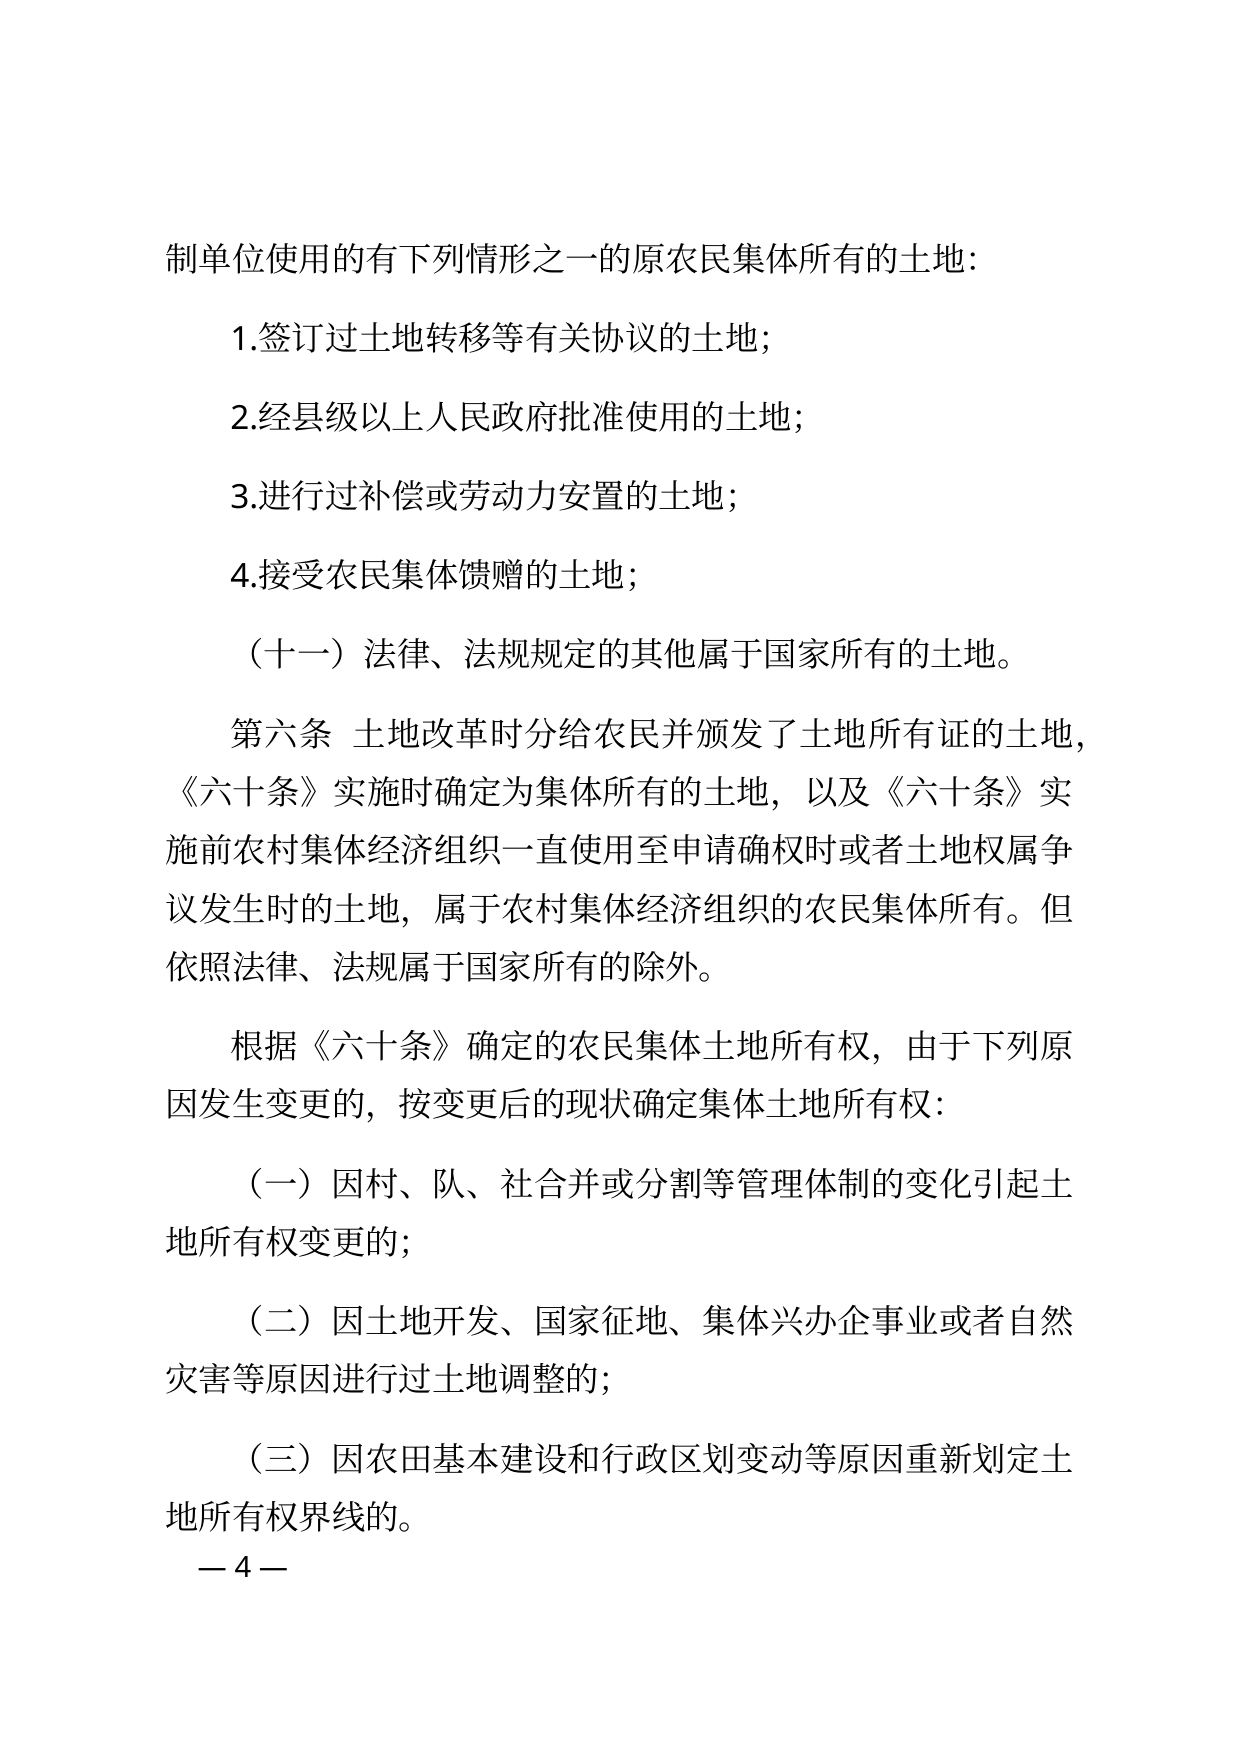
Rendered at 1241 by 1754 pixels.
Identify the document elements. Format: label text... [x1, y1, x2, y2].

text 1.签订过土地转移等有关协议的土地； [165, 303, 1075, 362]
text 2.经县级以上人民政府批准使用的土地； [165, 383, 1075, 441]
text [165, 224, 1075, 283]
text （一）因村、队、社合并或分割等管理体制的变化引起土地所有权变更的； [165, 1149, 1075, 1266]
text （二）因土地开发、国家征地、集体兴办企事业或者自然灾害等原因进行过土地调整的； [165, 1287, 1075, 1403]
text 根据《六十条》确定的农民集体土地所有权，由于下列原因发生变更的，按变更后的现状确定集体土地所有权： [165, 1012, 1075, 1128]
text 4.接受农民集体馈赠的土地； [165, 541, 1075, 599]
text 第六条 土地改革时分给农民并颁发了土地所有证的土地，《六十条》实施时确定为集体所有的土地，以及《六十条》实施前农村集体经济组织一直使用至申请确权时或者土地权属争议发生时的土地，属于农村集体经济组织的农民集体所有。但依照法律、法规属于国家所有的除外。 [165, 699, 1075, 991]
text （三）因农田基本建设和行政区划变动等原因重新划定土地所有权界线的。 [165, 1424, 1075, 1541]
text （十一）法律、法规规定的其他属于国家所有的土地。 [165, 620, 1075, 678]
text 3.进行过补偿或劳动力安置的土地； [165, 462, 1075, 520]
